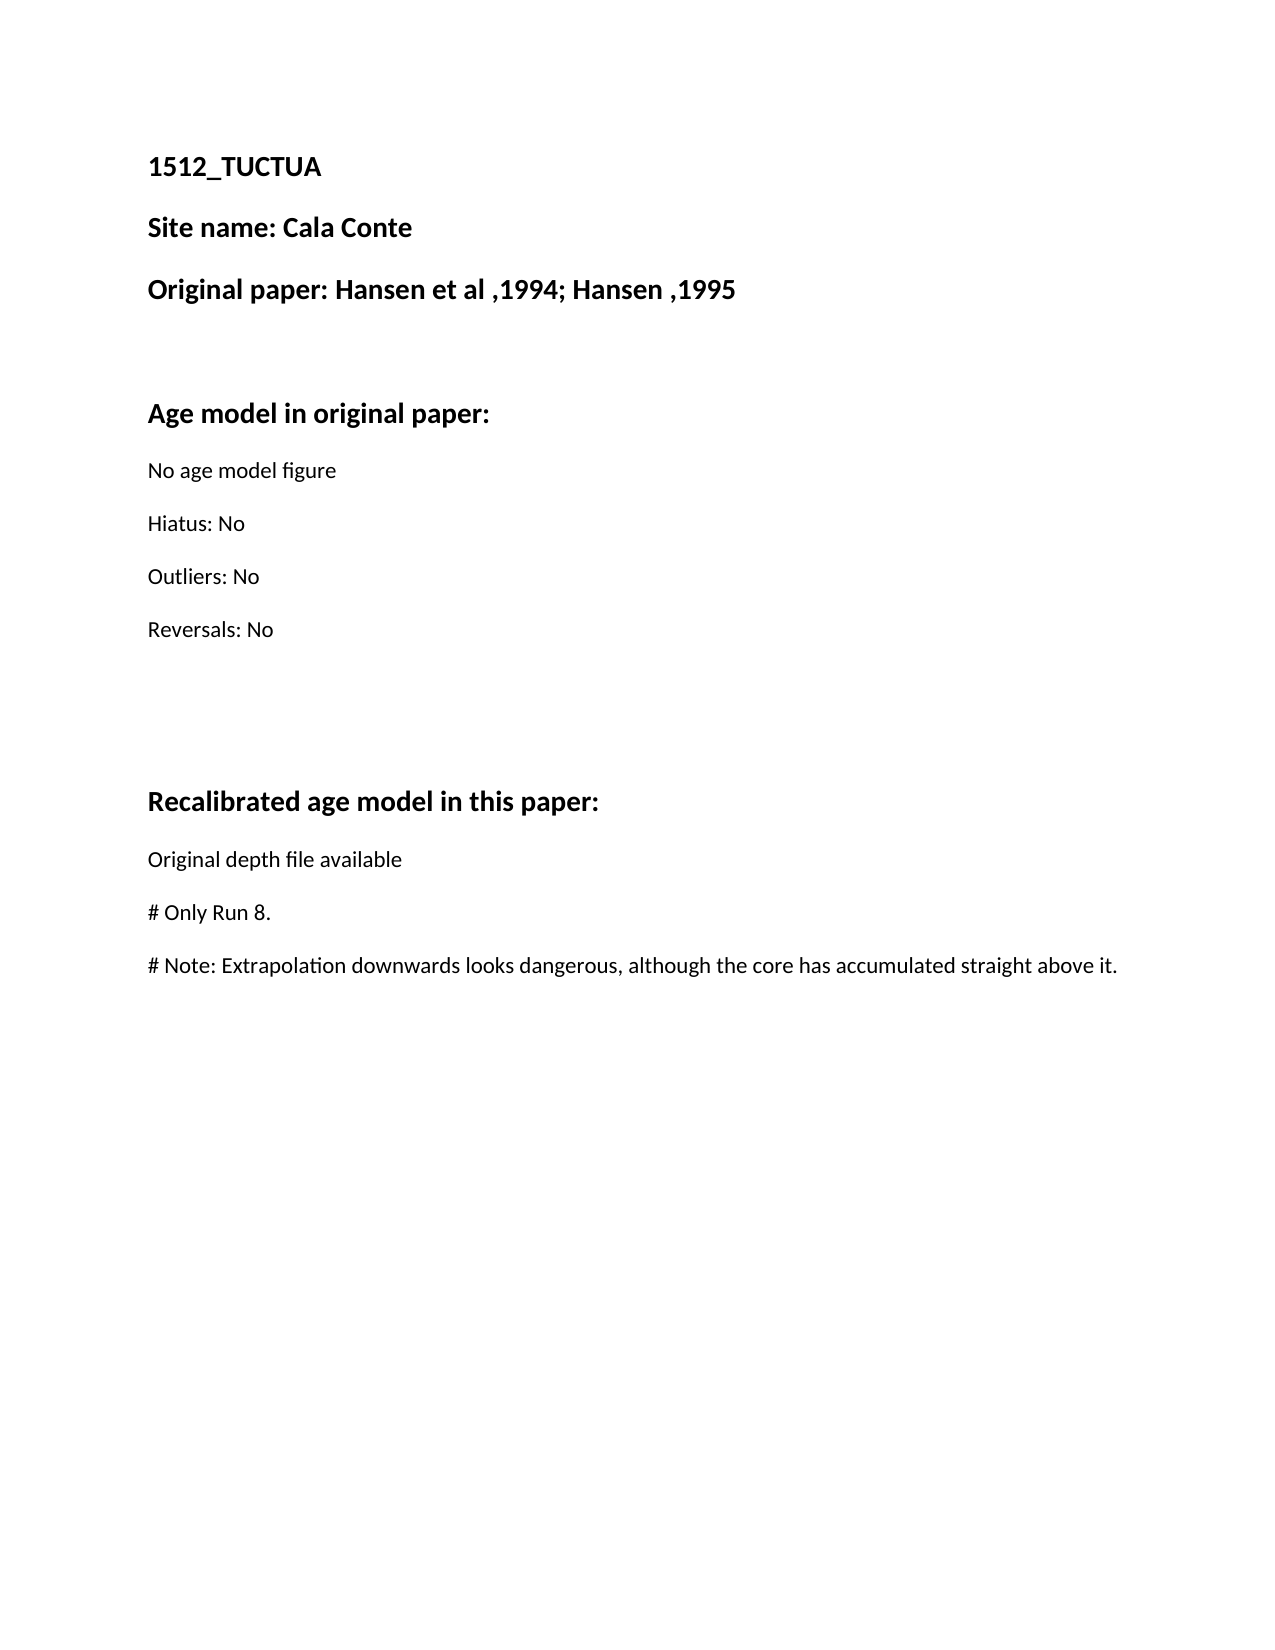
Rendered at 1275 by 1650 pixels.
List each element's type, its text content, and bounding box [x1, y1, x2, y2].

text # Only Run 8. [148, 898, 1127, 926]
text Outliers: No [148, 562, 1127, 591]
text 1512_TUCTUA [148, 148, 1127, 183]
text Recalibrated age model in this paper: [148, 783, 1127, 819]
text No age model figure [148, 456, 1127, 484]
text Hiatus: No [148, 509, 1127, 537]
text Site name: Cala Conte [148, 209, 1127, 245]
text # Note: Extrapolation downwards looks dangerous, although the core has accumulated straight above it. [148, 951, 1127, 979]
text Age model in original paper: [148, 395, 1127, 430]
text Original paper: Hansen et al ,1994; Hansen ,1995 [148, 271, 1127, 307]
text Reversals: No [148, 616, 1127, 643]
text Original depth file available [148, 845, 1127, 873]
